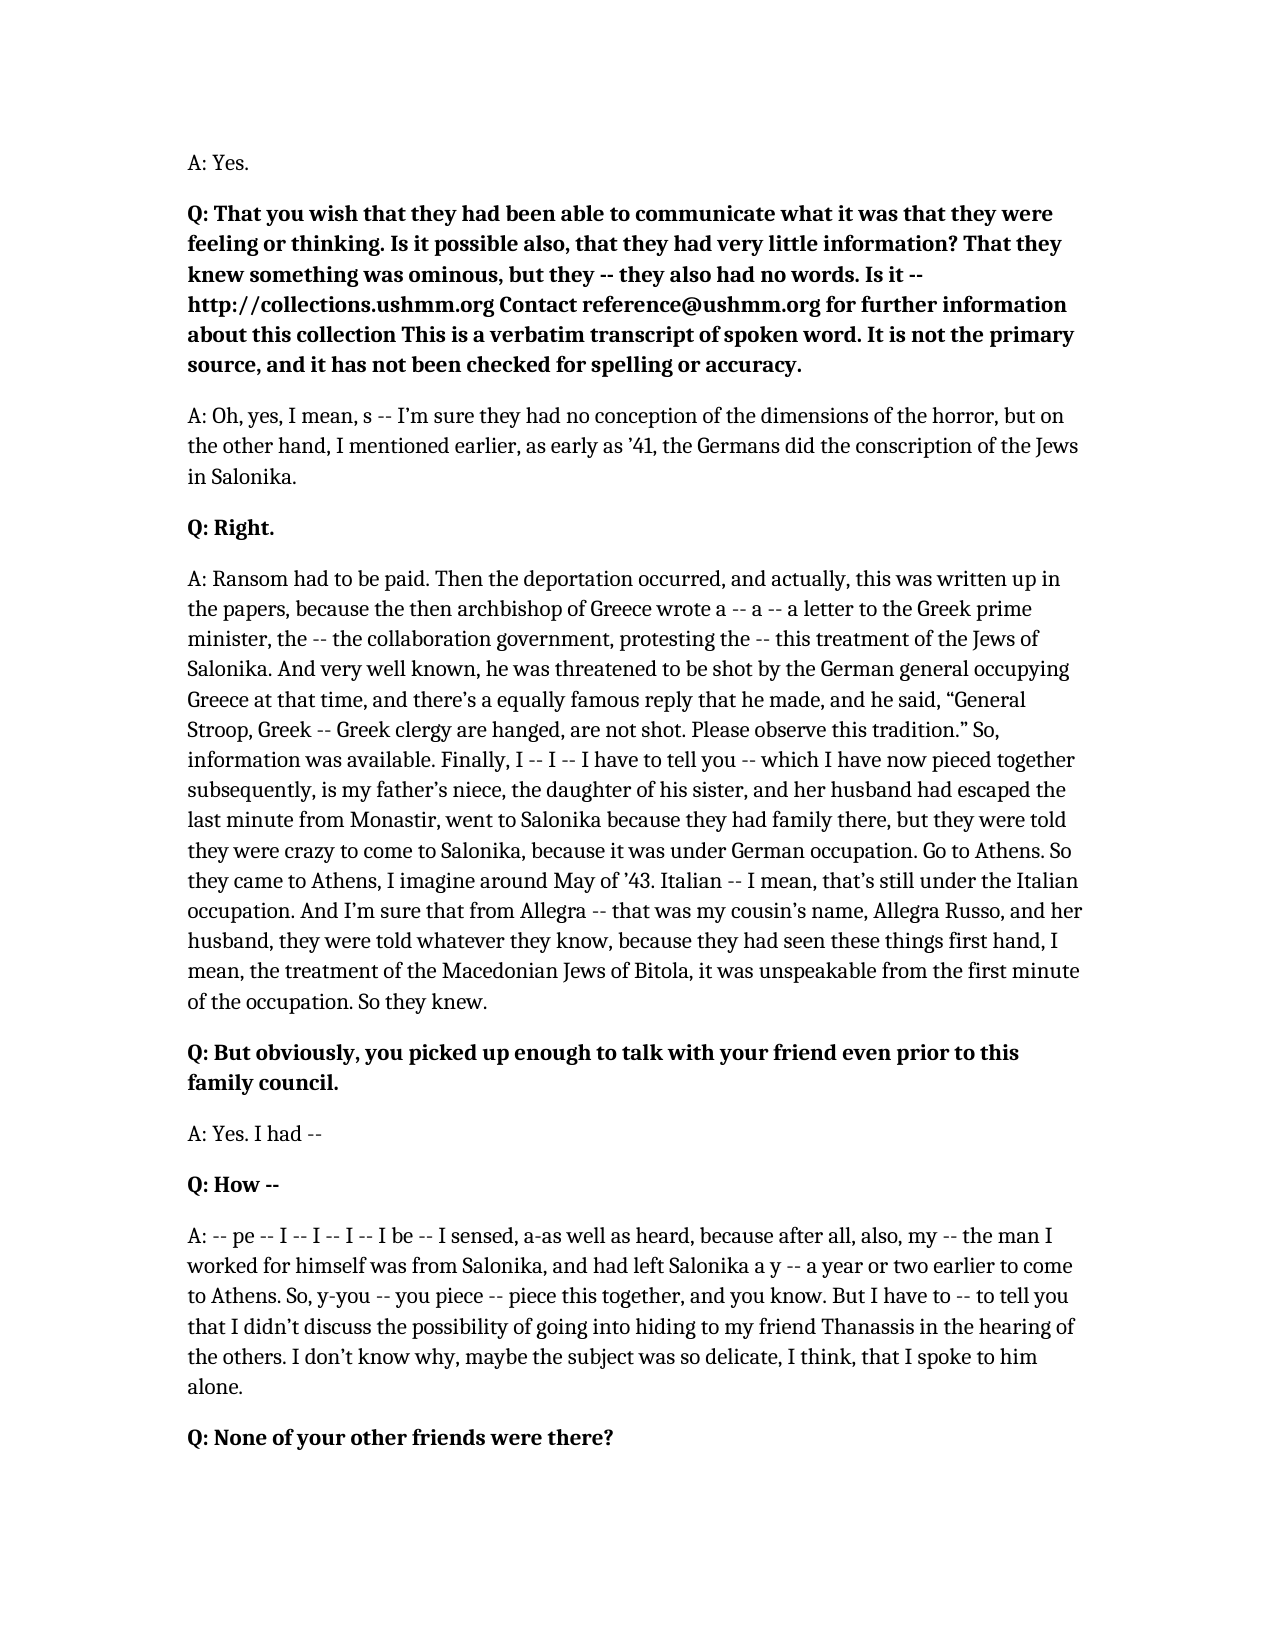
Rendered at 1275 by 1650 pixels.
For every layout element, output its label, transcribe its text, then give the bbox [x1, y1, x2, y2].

text A: Yes. I had -- [187, 1121, 1087, 1147]
text Q: That you wish that they had been able to communicate what it was that they were feeling or thinking. Is it possible also, that they had very little information? That they knew something was ominous, but they -- they also had no words. Is it -- http://collections.ushmm.org Contact reference@ushmm.org for further information about this collection This is a verbatim transcript of spoken word. It is not the primary source, and it has not been checked for spelling or accuracy. [187, 201, 1087, 378]
text Q: Right. [187, 514, 1087, 541]
text A: Yes. [187, 150, 1087, 176]
text Q: None of your other friends were there? [187, 1425, 1087, 1451]
text Q: How -- [187, 1172, 1087, 1198]
text Q: But obviously, you picked up enough to talk with your friend even prior to this family council. [187, 1039, 1087, 1096]
text A: Ransom had to be paid. Then the deportation occurred, and actually, this was written up in the papers, because the then archbishop of Greece wrote a -- a -- a letter to the Greek prime minister, the -- the collaboration government, protesting the -- this treatment of the Jews of Salonika. And very well known, he was threatened to be shot by the German general occupying Greece at that time, and there’s a equally famous reply that he made, and he said, “General Stroop, Greek -- Greek clergy are hanged, are not shot. Please observe this tradition.” So, information was available. Finally, I -- I -- I have to tell you -- which I have now pieced together subsequently, is my father’s niece, the daughter of his sister, and her husband had escaped the last minute from Monastir, went to Salonika because they had family there, but they were told they were crazy to come to Salonika, because it was under German occupation. Go to Athens. So they came to Athens, I imagine around May of ’43. Italian -- I mean, that’s still under the Italian occupation. And I’m sure that from Allegra -- that was my cousin’s name, Allegra Russo, and her husband, they were told whatever they know, because they had seen these things first hand, I mean, the treatment of the Macedonian Jews of Bitola, it was unspeakable from the first minute of the occupation. So they knew. [187, 566, 1087, 1015]
text A: -- pe -- I -- I -- I -- I be -- I sensed, a-as well as heard, because after all, also, my -- the man I worked for himself was from Salonika, and had left Salonika a y -- a year or two earlier to come to Athens. So, y-you -- you piece -- piece this together, and you know. But I have to -- to tell you that I didn’t discuss the possibility of going into hiding to my friend Thanassis in the hearing of the others. I don’t know why, maybe the subject was so delicate, I think, that I spoke to him alone. [187, 1223, 1087, 1400]
text A: Oh, yes, I mean, s -- I’m sure they had no conception of the dimensions of the horror, but on the other hand, I mentioned earlier, as early as ’41, the Germans did the conscription of the Jews in Salonika. [187, 403, 1087, 490]
